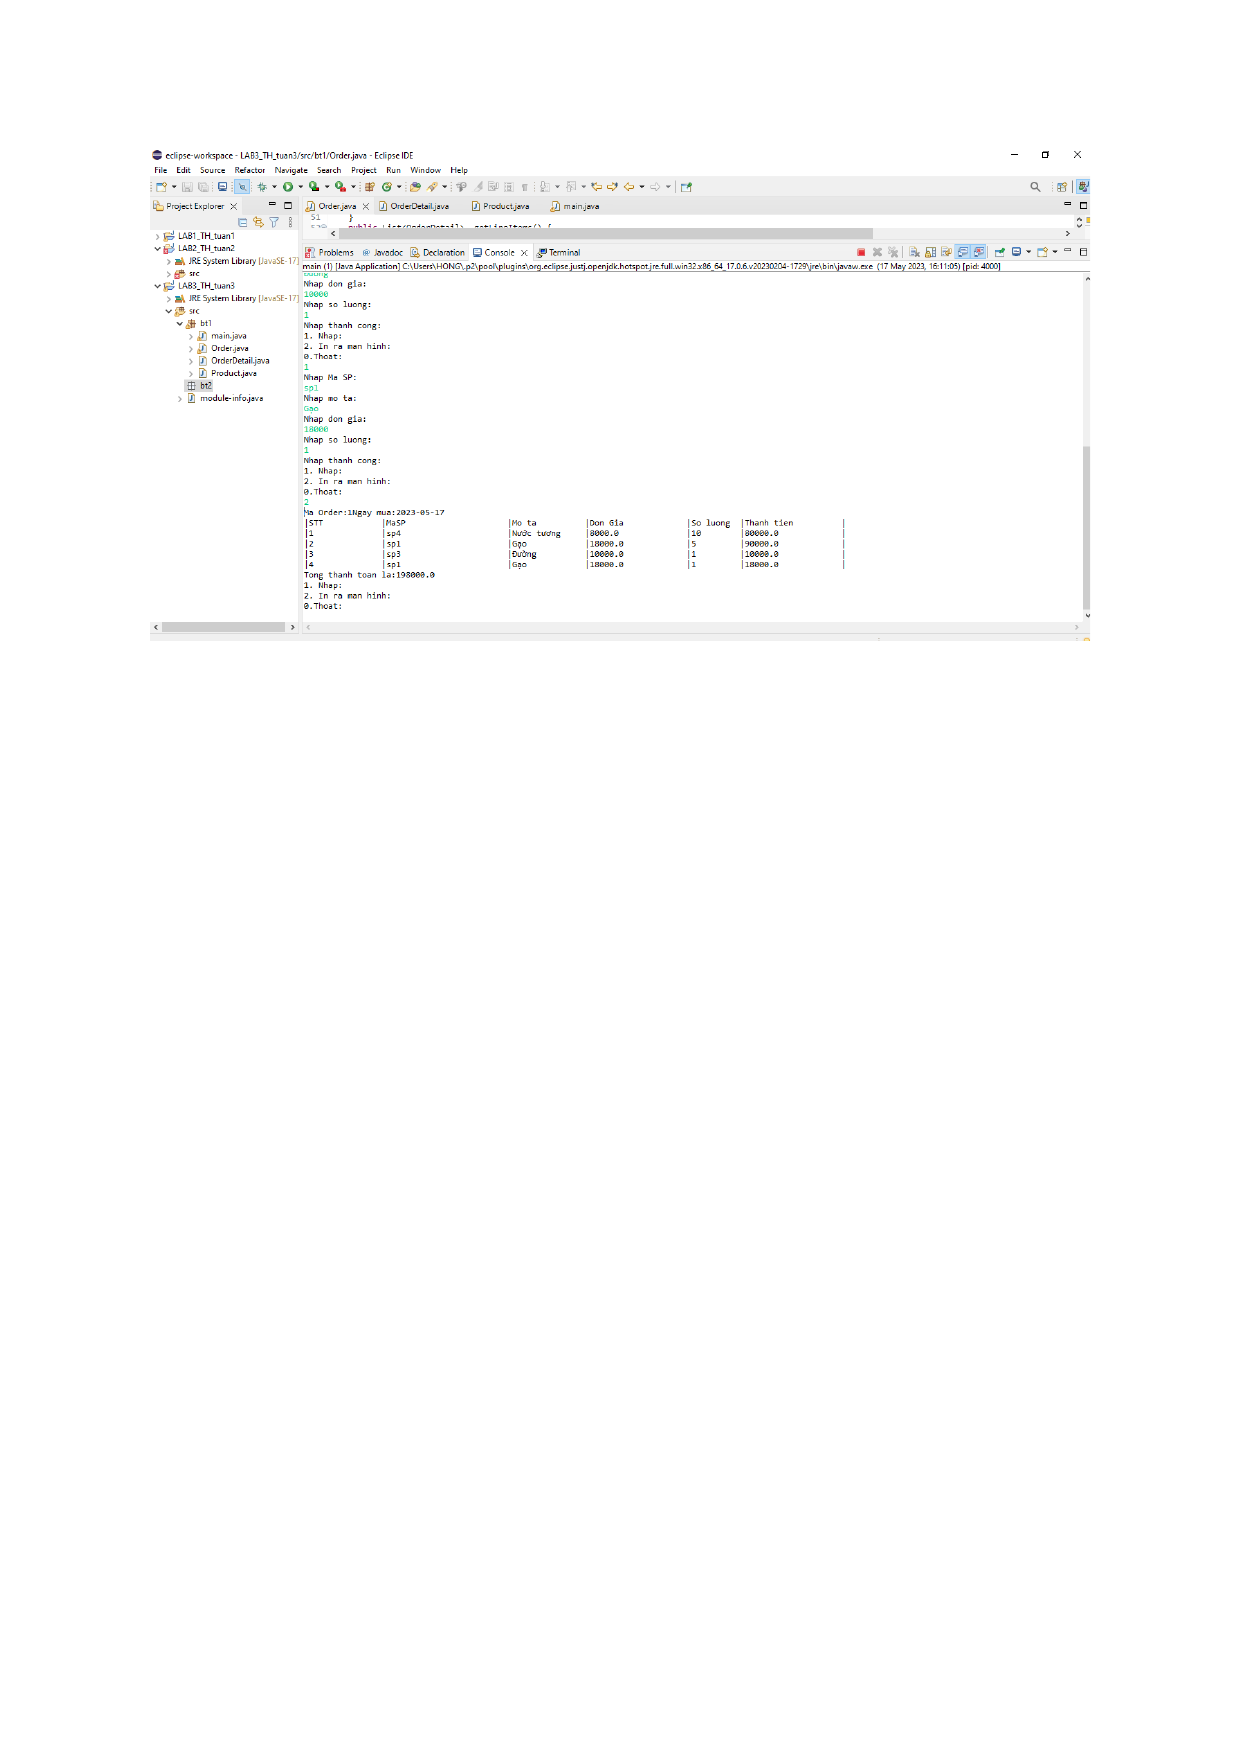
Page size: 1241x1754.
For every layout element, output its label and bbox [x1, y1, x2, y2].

picture [150, 150, 1091, 641]
